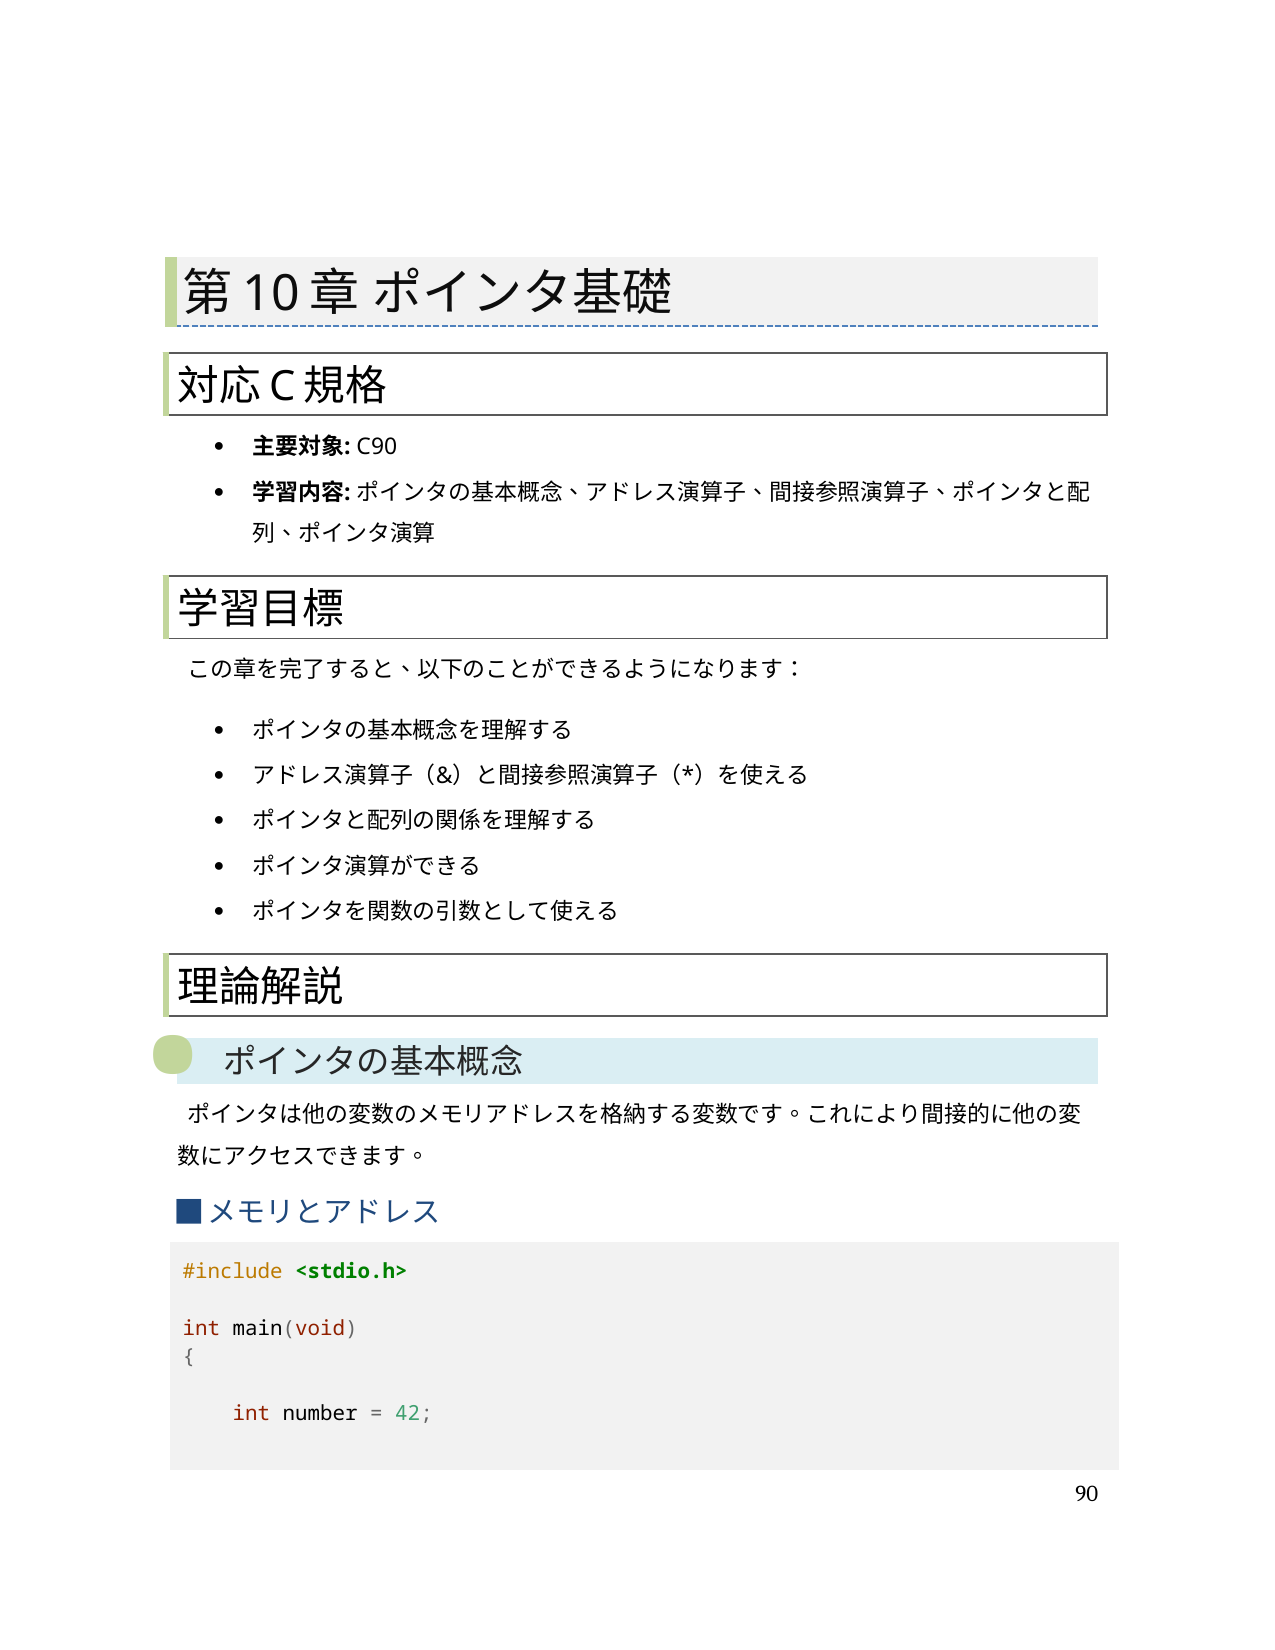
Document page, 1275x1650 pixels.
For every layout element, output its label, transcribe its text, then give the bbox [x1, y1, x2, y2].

list 学習内容: ポインタの基本概念、アドレス演算子、間接参照演算子、ポインタと配列、ポインタ演算 [215, 467, 1098, 550]
list ポインタと配列の関係を理解する [215, 796, 1098, 837]
subtitle 対応C規格 [169, 354, 1106, 414]
text ポインタは他の変数のメモリアドレスを格納する変数です。これにより間接的に他の変数にアクセスできます。 [177, 1089, 1098, 1173]
list ポインタを関数の引数として使える [215, 886, 1098, 928]
list 主要対象: C90 [215, 421, 1098, 463]
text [183, 1254, 1106, 1457]
subtitle ポインタの基本概念 [177, 1038, 1098, 1084]
subtitle 理論解説 [169, 955, 1106, 1015]
list ポインタ演算ができる [215, 841, 1098, 883]
text この章を完了すると、以下のことができるようになります： [177, 644, 1098, 686]
subtitle メモリとアドレス [177, 1192, 1098, 1231]
subtitle 学習目標 [169, 577, 1106, 638]
list ポインタの基本概念を理解する [215, 705, 1098, 746]
subtitle 第10章 ポインタ基礎 [177, 257, 1098, 327]
list アドレス演算子（&）と間接参照演算子（*）を使える [215, 750, 1098, 792]
